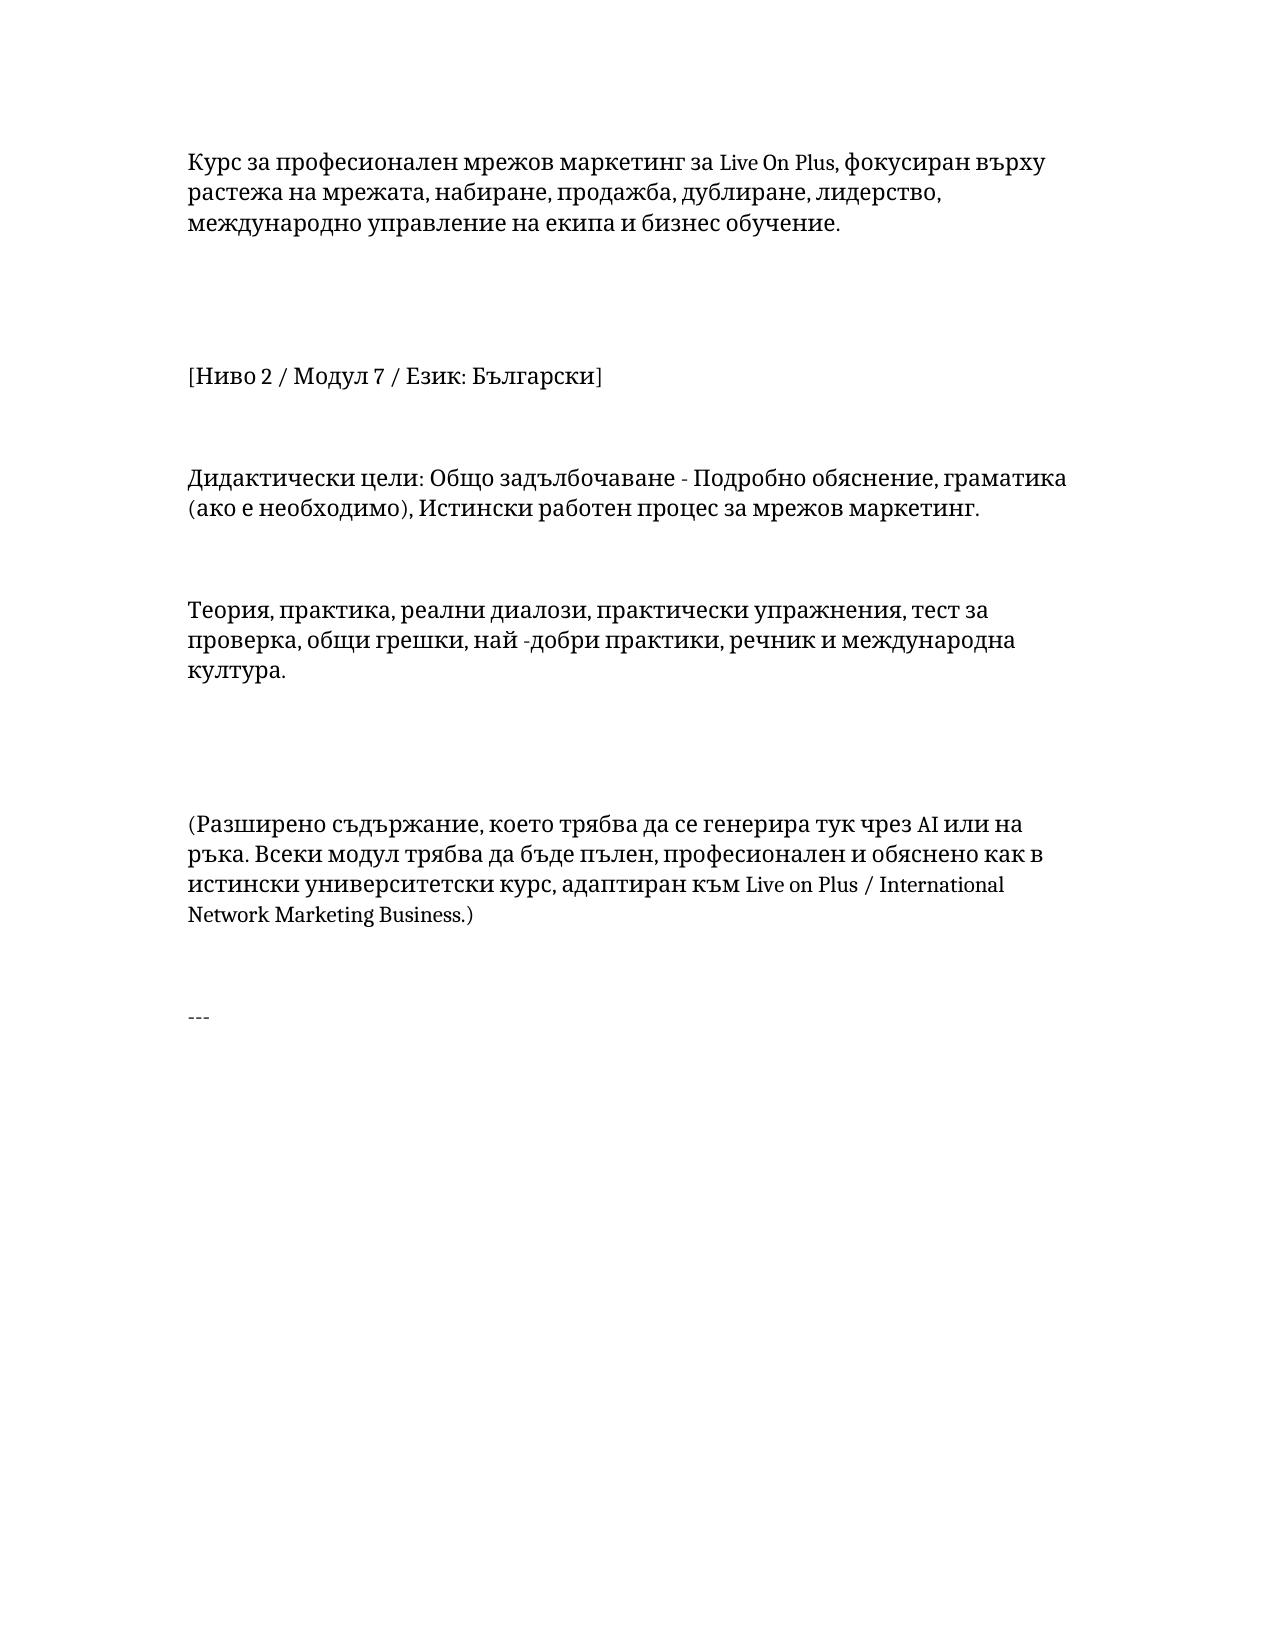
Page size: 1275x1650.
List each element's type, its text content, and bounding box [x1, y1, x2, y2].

text Курс за професионален мрежов маркетинг за Live On Plus, фокусиран върху растежа на мрежата, набиране, продажба, дублиране, лидерство, международно управление на екипа и бизнес обучение. [187, 150, 1087, 237]
text Дидактически цели: Общо задълбочаване - Подробно обяснение, граматика (ако е необходимо), Истински работен процес за мрежов маркетинг. [187, 466, 1087, 522]
text Теория, практика, реални диалози, практически упражнения, тест за проверка, общи грешки, най -добри практики, речник и международна култура. [187, 598, 1087, 685]
text --- [187, 1004, 1087, 1031]
text [Ниво 2 / Модул 7 / Език: Български] [187, 363, 1087, 390]
text (Разширено съдържание, което трябва да се генерира тук чрез AI или на ръка. Всеки модул трябва да бъде пълен, професионален и обяснено как в истински университетски курс, адаптиран към Live on Plus / International Network Marketing Business.) [187, 811, 1087, 928]
